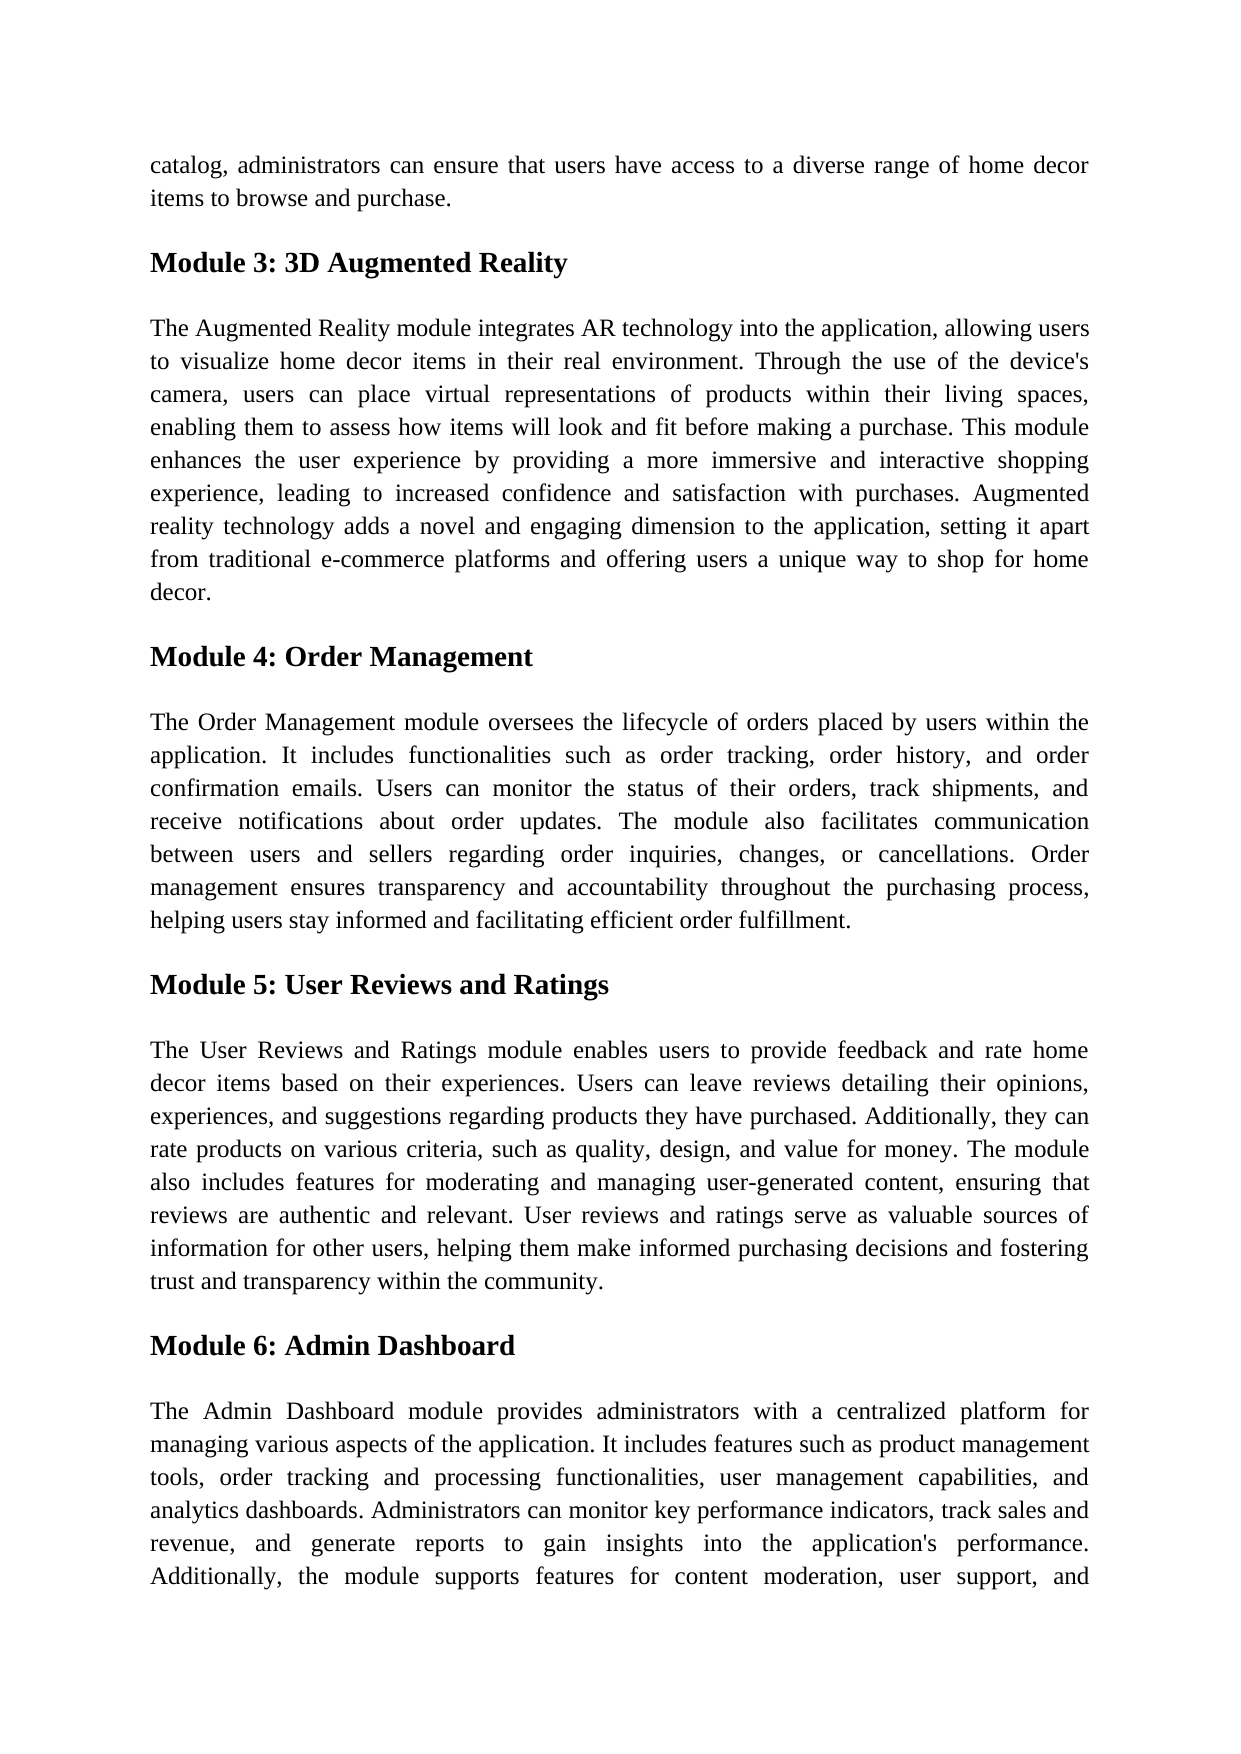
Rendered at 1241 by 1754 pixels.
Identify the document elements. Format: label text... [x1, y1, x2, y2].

text The Augmented Reality module integrates AR technology into the application, allowing users to visualize home decor items in their real environment. Through the use of the device's camera, users can place virtual representations of products within their living spaces, enabling them to assess how items will look and fit before making a purchase. This module enhances the user experience by providing a more immersive and interactive shopping experience, leading to increased confidence and satisfaction with purchases. Augmented reality technology adds a novel and engaging dimension to the application, setting it apart from traditional e-commerce platforms and offering users a unique way to shop for home decor. [150, 313, 1090, 606]
text The Order Management module oversees the lifecycle of orders placed by users within the application. It includes functionalities such as order tracking, order history, and order confirmation emails. Users can monitor the status of their orders, track shipments, and receive notifications about order updates. The module also facilitates communication between users and sellers regarding order inquiries, changes, or cancellations. Order management ensures transparency and accountability throughout the purchasing process, helping users stay informed and facilitating efficient order fulfillment. [150, 707, 1090, 934]
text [150, 1396, 1090, 1590]
text Module 6: Admin Dashboard [150, 1328, 1090, 1362]
text Module 5: User Reviews and Ratings [150, 967, 1090, 1001]
text Module 4: Order Management [150, 639, 1090, 673]
text Module 3: 3D Augmented Reality [150, 245, 1090, 279]
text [150, 150, 1090, 212]
text The User Reviews and Ratings module enables users to provide feedback and rate home decor items based on their experiences. Users can leave reviews detailing their opinions, experiences, and suggestions regarding products they have purchased. Additionally, they can rate products on various criteria, such as quality, design, and value for money. The module also includes features for moderating and managing user-generated content, ensuring that reviews are authentic and relevant. User reviews and ratings serve as valuable sources of information for other users, helping them make informed purchasing decisions and fostering trust and transparency within the community. [150, 1035, 1090, 1295]
